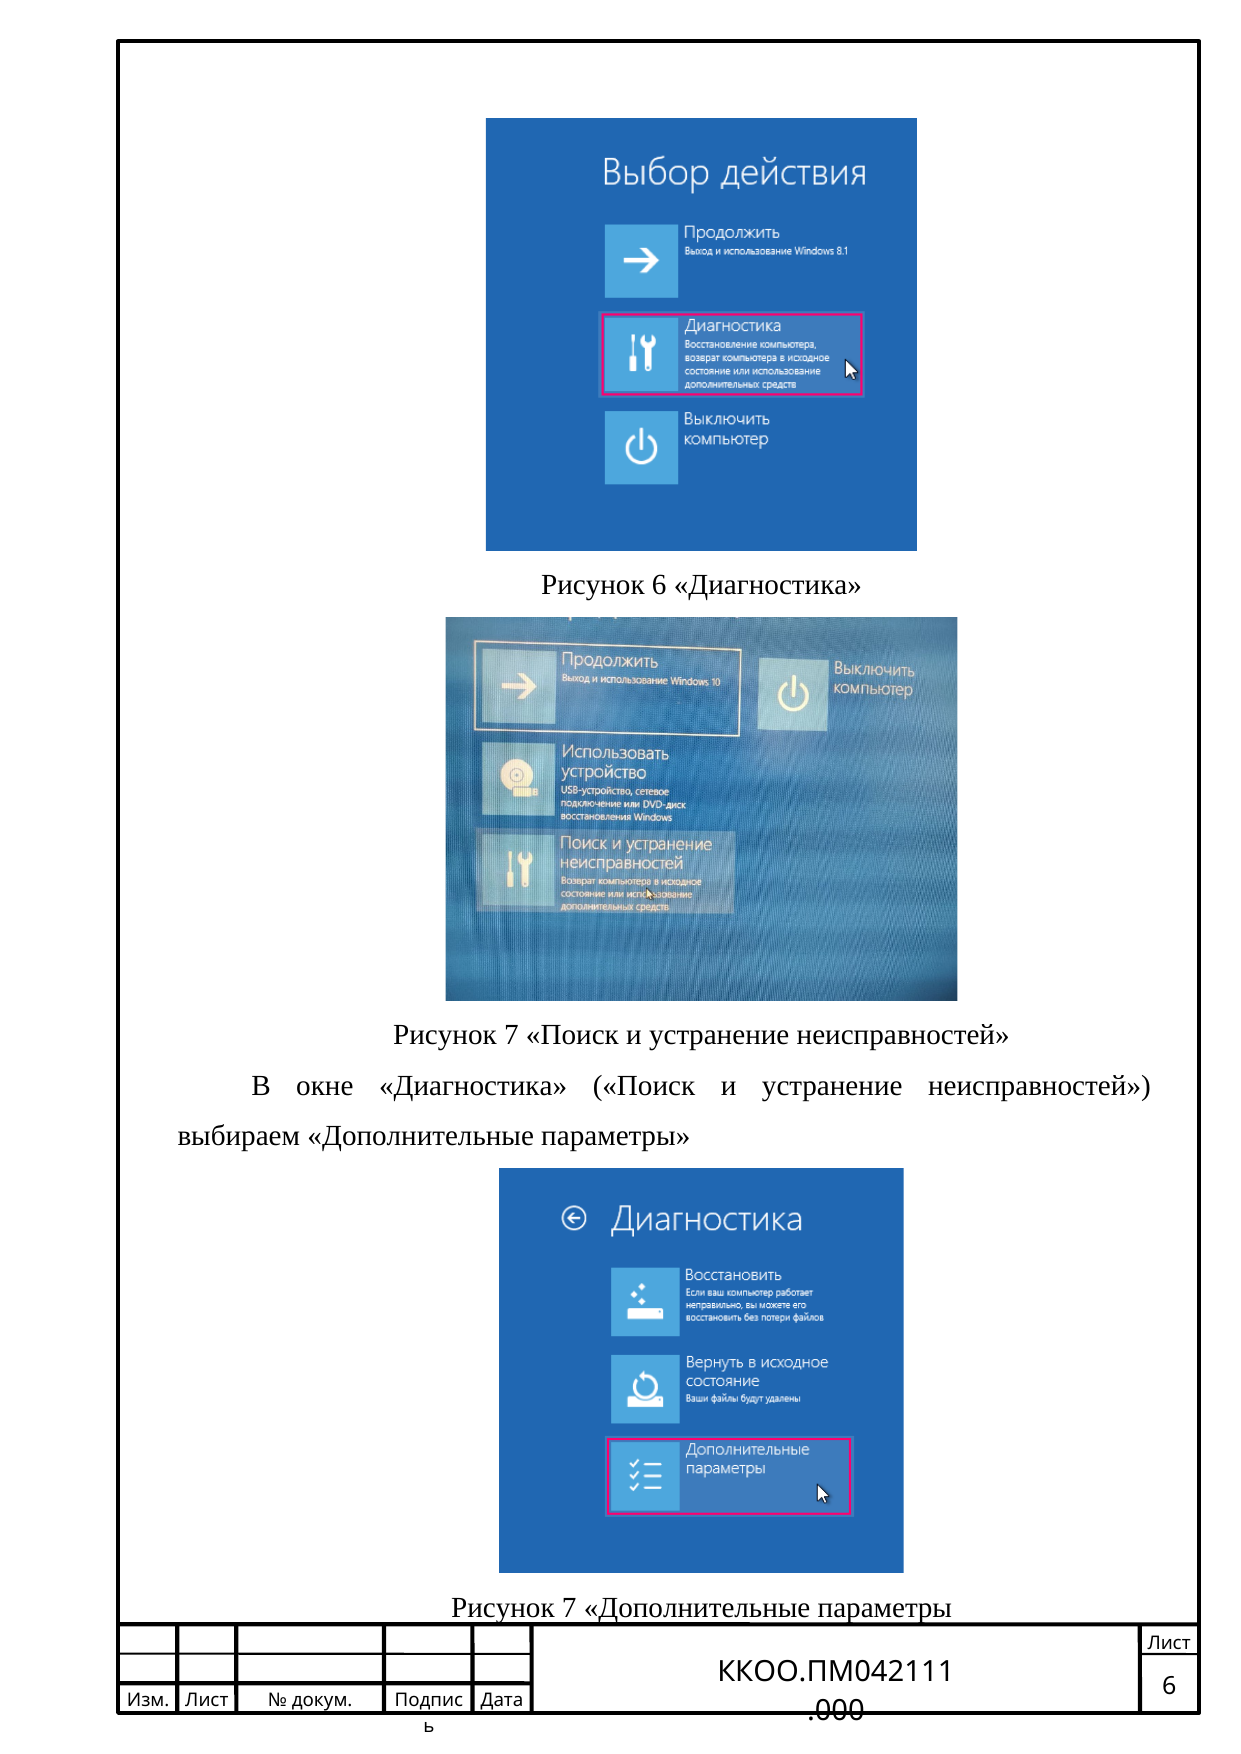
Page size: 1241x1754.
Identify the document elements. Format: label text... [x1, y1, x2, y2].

picture [445, 617, 958, 1001]
text Рисунок 6 «Диагностика» [177, 567, 1152, 601]
picture [499, 1168, 904, 1573]
text Рисунок 7 «Дополнительные параметры [177, 1590, 1152, 1623]
picture [485, 118, 917, 551]
text В окне «Диагностика» («Поиск и устранение неисправностей») выбираем «Дополнительные параметры» [177, 1068, 1152, 1152]
text Рисунок 7 «Поиск и устранение неисправностей» [177, 1017, 1152, 1051]
